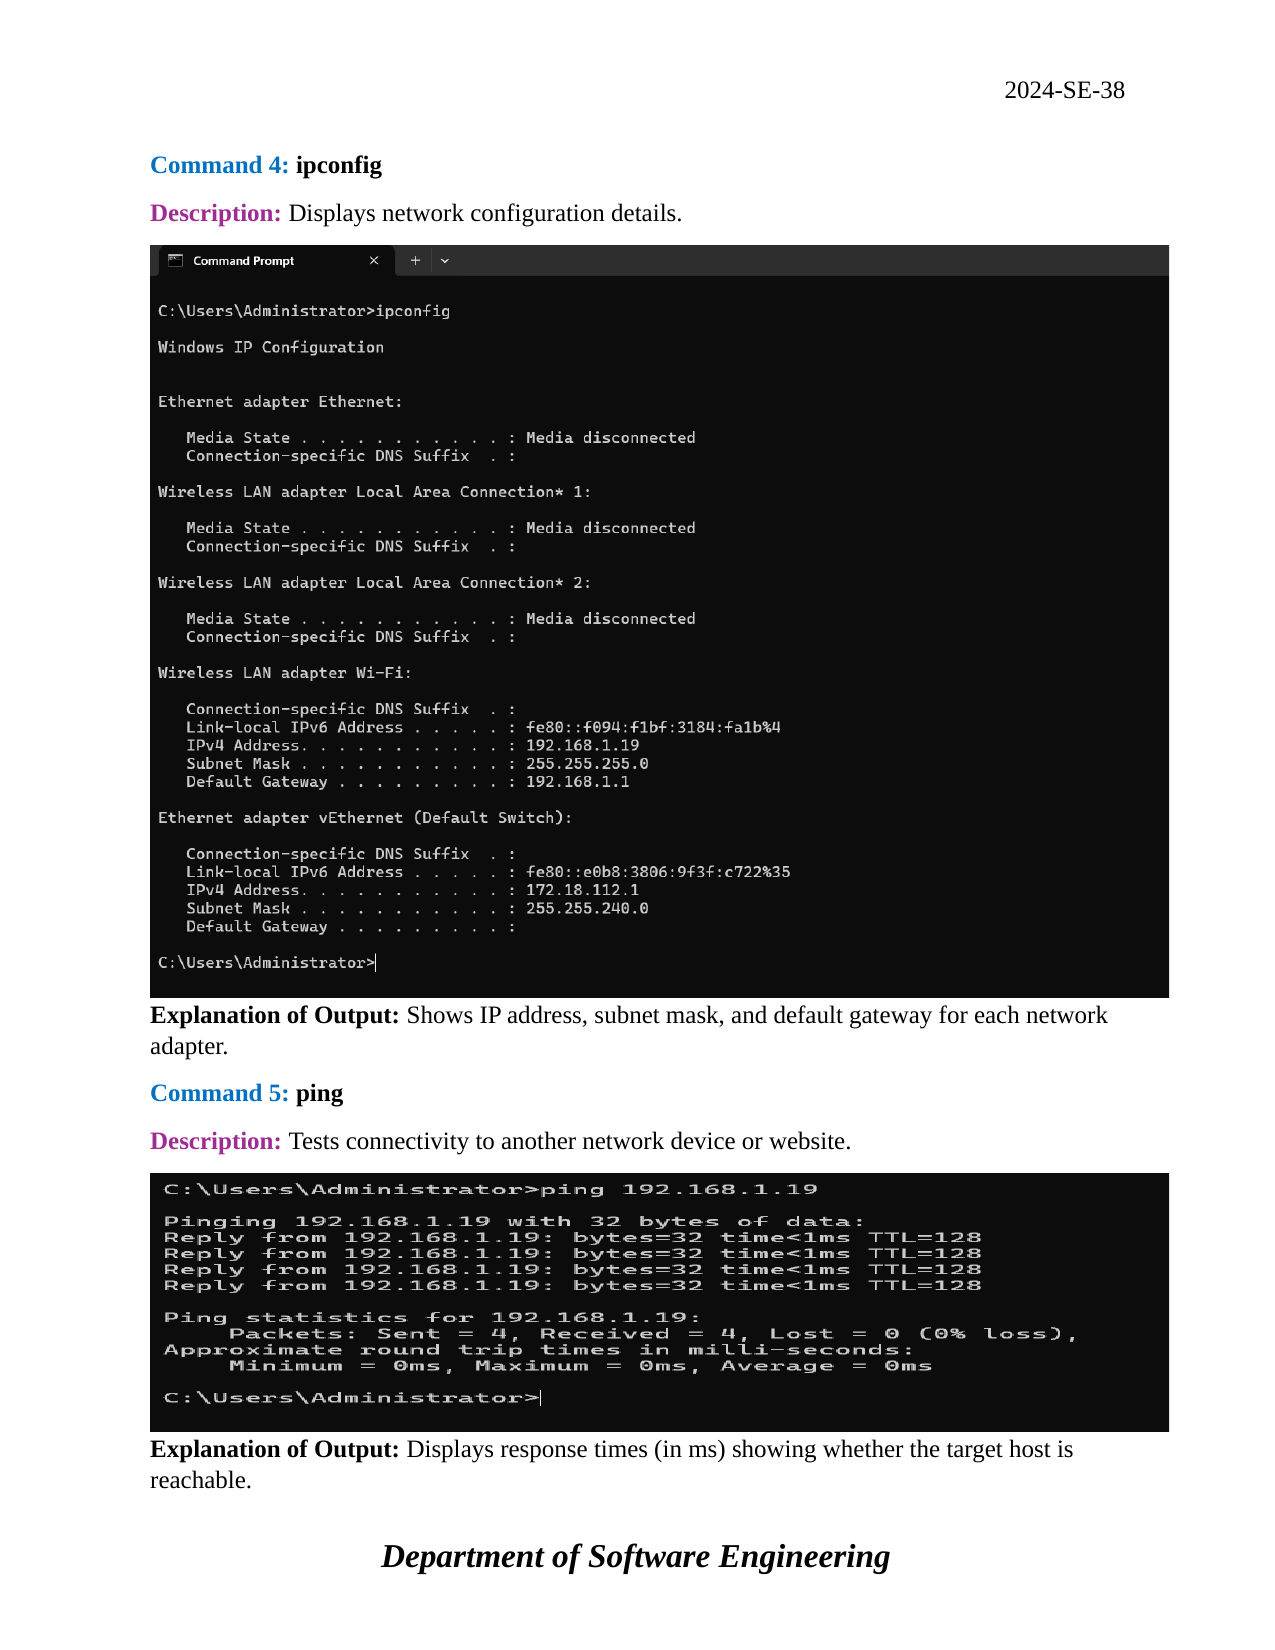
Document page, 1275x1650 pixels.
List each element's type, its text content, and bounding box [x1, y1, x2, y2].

text Command 5: ping [150, 1078, 1125, 1107]
text Description: Displays network configuration details. [150, 198, 1125, 226]
text Description: Tests connectivity to another network device or website. [150, 1126, 1125, 1155]
text Command 4: ipconfig [150, 150, 1125, 179]
text Explanation of Output: Shows IP address, subnet mask, and default gateway for each network adapter. [150, 998, 1125, 1059]
picture [150, 245, 1170, 998]
picture [150, 1173, 1170, 1432]
text Explanation of Output: Displays response times (in ms) showing whether the target host is reachable. [150, 1432, 1125, 1494]
